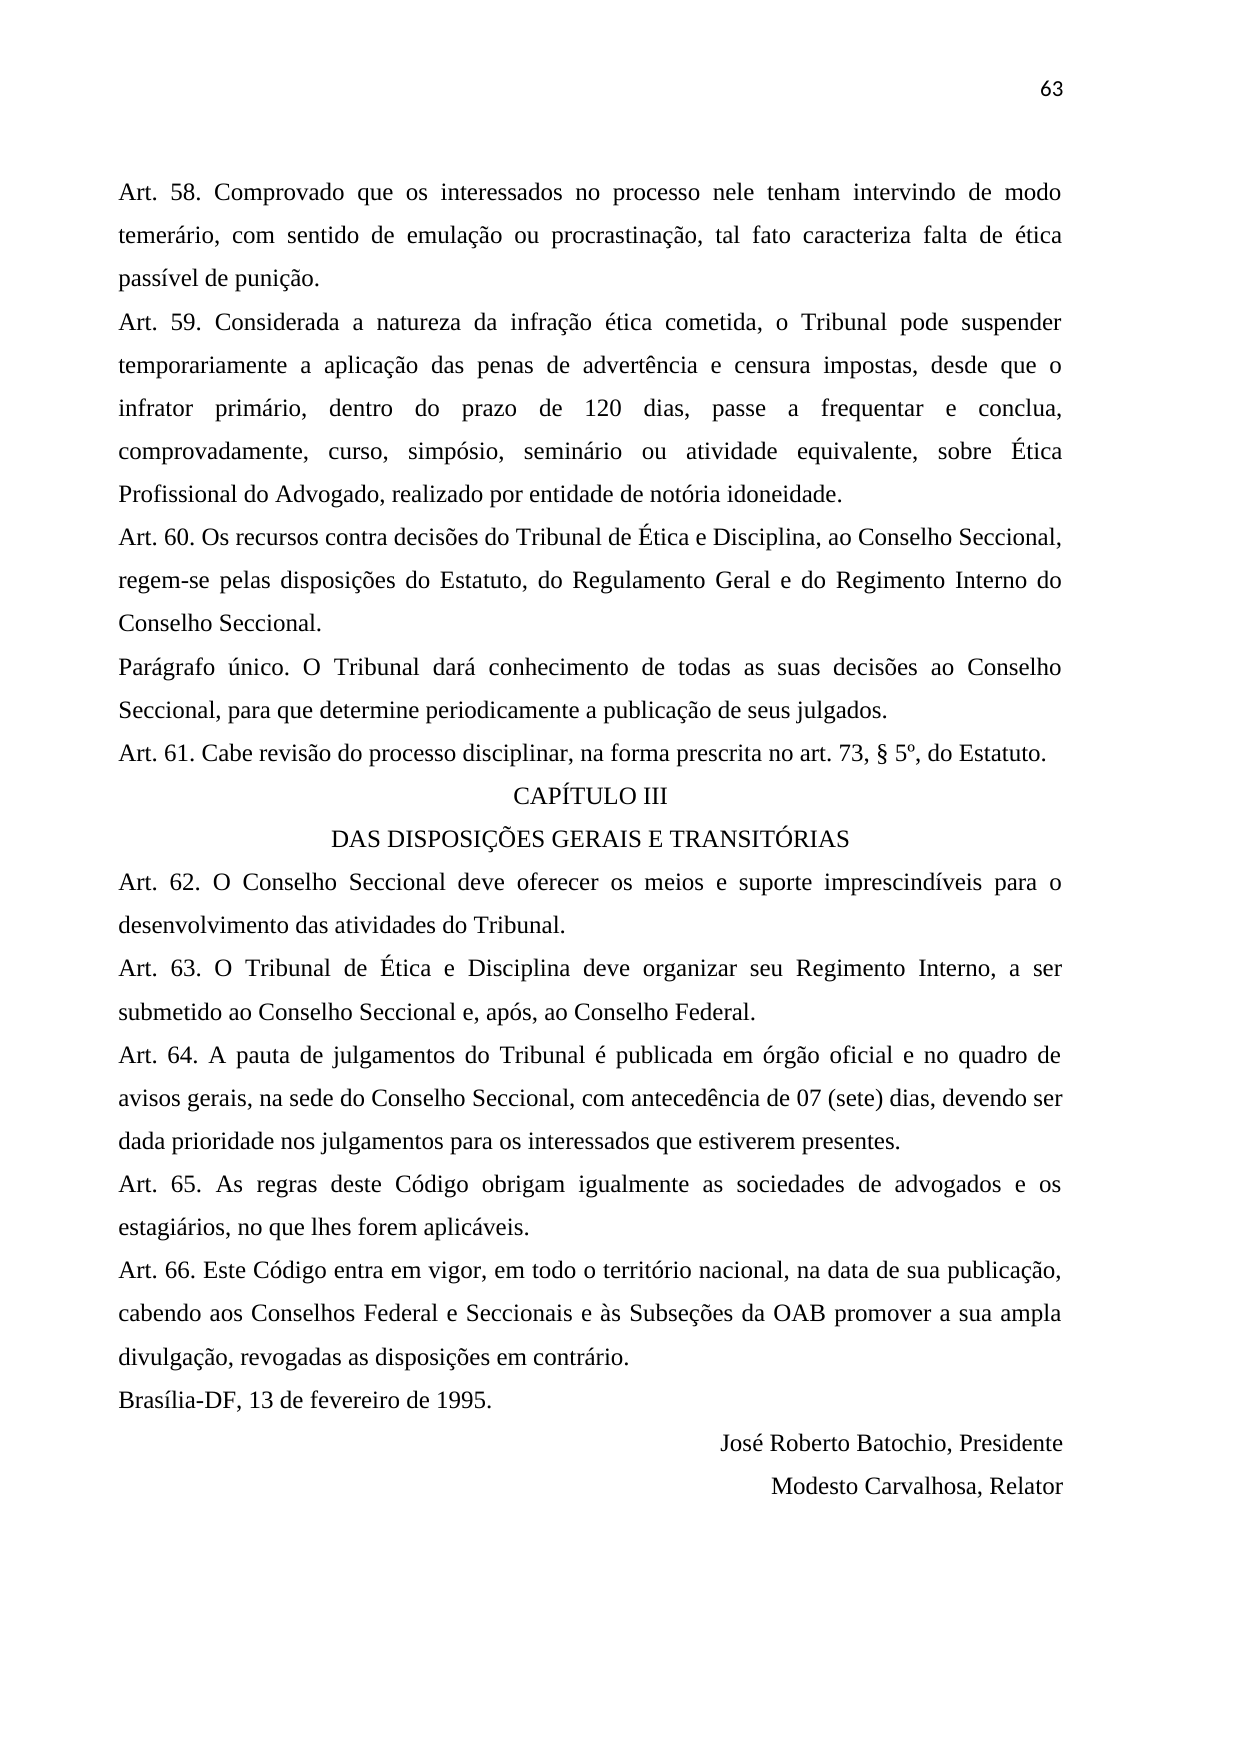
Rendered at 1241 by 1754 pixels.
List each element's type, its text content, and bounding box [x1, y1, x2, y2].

text DAS DISPOSIÇÕES GERAIS E TRANSITÓRIAS [118, 824, 1063, 853]
text Parágrafo único. O Tribunal dará conhecimento de todas as suas decisões ao Conselho Seccional, para que determine periodicamente a publicação de seus julgados. [118, 652, 1063, 723]
text Art. 59. Considerada a natureza da infração ética cometida, o Tribunal pode suspender temporariamente a aplicação das penas de advertência e censura impostas, desde que o infrator primário, dentro do prazo de 120 dias, passe a frequentar e conclua, comprovadamente, curso, simpósio, seminário ou atividade equivalente, sobre Ética Profissional do Advogado, realizado por entidade de notória idoneidade. [118, 307, 1063, 508]
text Art. 66. Este Código entra em vigor, em todo o território nacional, na data de sua publicação, cabendo aos Conselhos Federal e Seccionais e às Subseções da OAB promover a sua ampla divulgação, revogadas as disposições em contrário. [118, 1255, 1063, 1370]
text Brasília-DF, 13 de fevereiro de 1995. [118, 1385, 1063, 1413]
text Art. 60. Os recursos contra decisões do Tribunal de Ética e Disciplina, ao Conselho Seccional, regem-se pelas disposições do Estatuto, do Regulamento Geral e do Regimento Interno do Conselho Seccional. [118, 522, 1063, 637]
text Art. 63. O Tribunal de Ética e Disciplina deve organizar seu Regimento Interno, a ser submetido ao Conselho Seccional e, após, ao Conselho Federal. [118, 953, 1063, 1025]
text Art. 62. O Conselho Seccional deve oferecer os meios e suporte imprescindíveis para o desenvolvimento das atividades do Tribunal. [118, 867, 1063, 939]
text Art. 58. Comprovado que os interessados no processo nele tenham intervindo de modo temerário, com sentido de emulação ou procrastinação, tal fato caracteriza falta de ética passível de punição. [118, 177, 1063, 292]
text Modesto Carvalhosa, Relator [118, 1471, 1063, 1500]
text CAPÍTULO III [118, 781, 1063, 810]
text Art. 64. A pauta de julgamentos do Tribunal é publicada em órgão oficial e no quadro de avisos gerais, na sede do Conselho Seccional, com antecedência de 07 (sete) dias, devendo ser dada prioridade nos julgamentos para os interessados que estiverem presentes. [118, 1040, 1063, 1155]
text Art. 65. As regras deste Código obrigam igualmente as sociedades de advogados e os estagiários, no que lhes forem aplicáveis. [118, 1169, 1063, 1241]
text Art. 61. Cabe revisão do processo disciplinar, na forma prescrita no art. 73, § 5º, do Estatuto. [118, 738, 1063, 767]
text José Roberto Batochio, Presidente [118, 1428, 1063, 1457]
